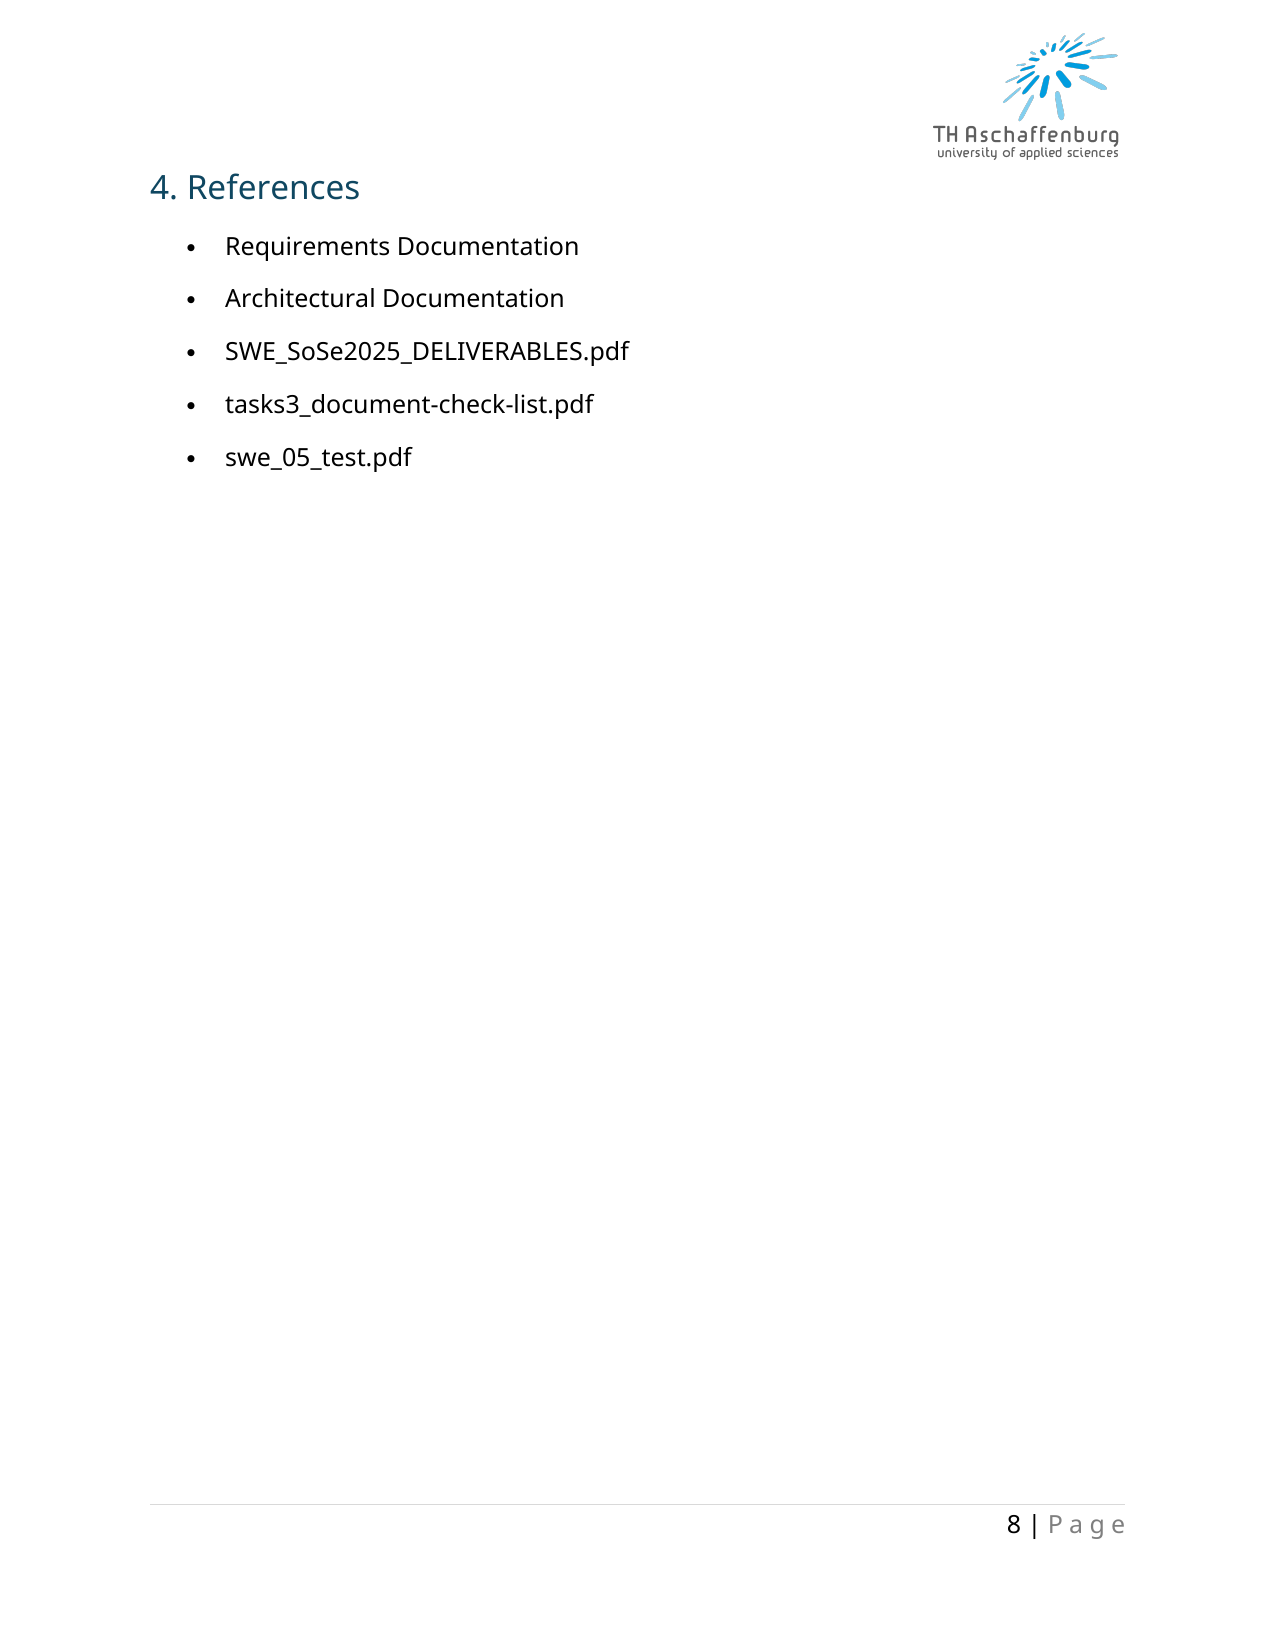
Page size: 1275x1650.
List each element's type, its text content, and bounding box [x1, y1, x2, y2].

list Requirements Documentation [187, 228, 1125, 262]
list SWE_SoSe2025_DELIVERABLES.pdf [187, 334, 1125, 368]
list swe_05_test.pdf [187, 439, 1125, 473]
picture [929, 29, 1122, 150]
list tasks3_document-check-list.pdf [187, 387, 1125, 421]
subtitle 4. References [150, 150, 1125, 209]
list Architectural Documentation [187, 281, 1125, 315]
